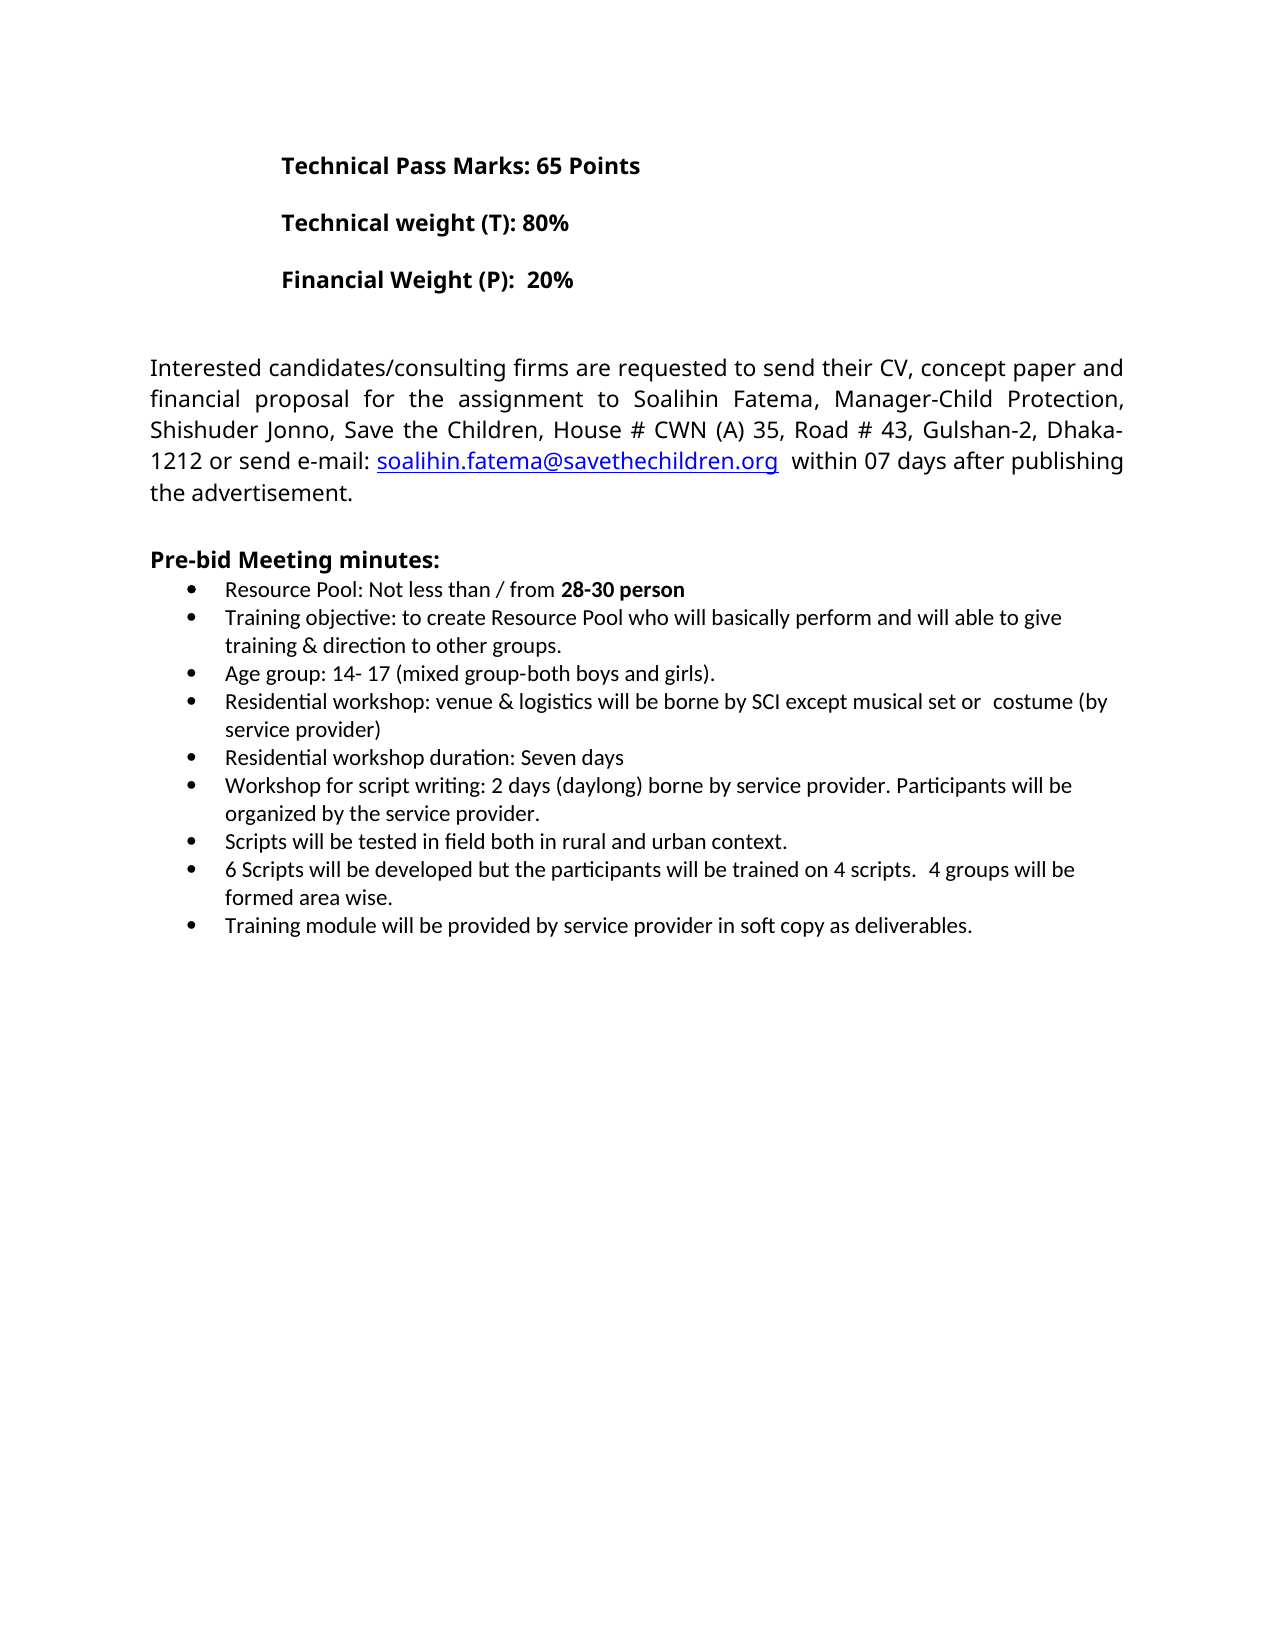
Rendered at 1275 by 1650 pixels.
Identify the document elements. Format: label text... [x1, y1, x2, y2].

list Age group: 14- 17 (mixed group-both boys and girls). [187, 659, 1125, 687]
list Training objective: to create Resource Pool who will basically perform and will able to give training & direction to other groups. [187, 603, 1125, 659]
text Pre-bid Meeting minutes: [150, 544, 1125, 575]
list Workshop for script writing: 2 days (daylong) borne by service provider. Participants will be organized by the service provider. [187, 771, 1125, 827]
list Resource Pool: Not less than / from 28-30 person [187, 575, 1125, 603]
text Technical weight (T): 80% [253, 207, 1125, 238]
list 6 Scripts will be developed but the participants will be trained on 4 scripts. 4 groups will be formed area wise. [187, 855, 1125, 911]
list Residential workshop duration: Seven days [187, 743, 1125, 771]
list Training module will be provided by service provider in soft copy as deliverables. [187, 911, 1125, 939]
text Interested candidates/consulting firms are requested to send their CV, concept paper and financial proposal for the assignment to Soalihin Fatema, Manager-Child Protection, Shishuder Jonno, Save the Children, House # CWN (A) 35, Road # 43, Gulshan-2, Dhaka-1212 or send e-mail: soalihin.fatema@savethechildren.org within 07 days after publishing the advertisement. [150, 352, 1125, 508]
list Residential workshop: venue & logistics will be borne by SCI except musical set or costume (by service provider) [187, 687, 1125, 743]
list Scripts will be tested in field both in rural and urban context. [187, 827, 1125, 855]
text Financial Weight (P): 20% [253, 263, 1125, 295]
text Technical Pass Marks: 65 Points [253, 150, 1125, 181]
